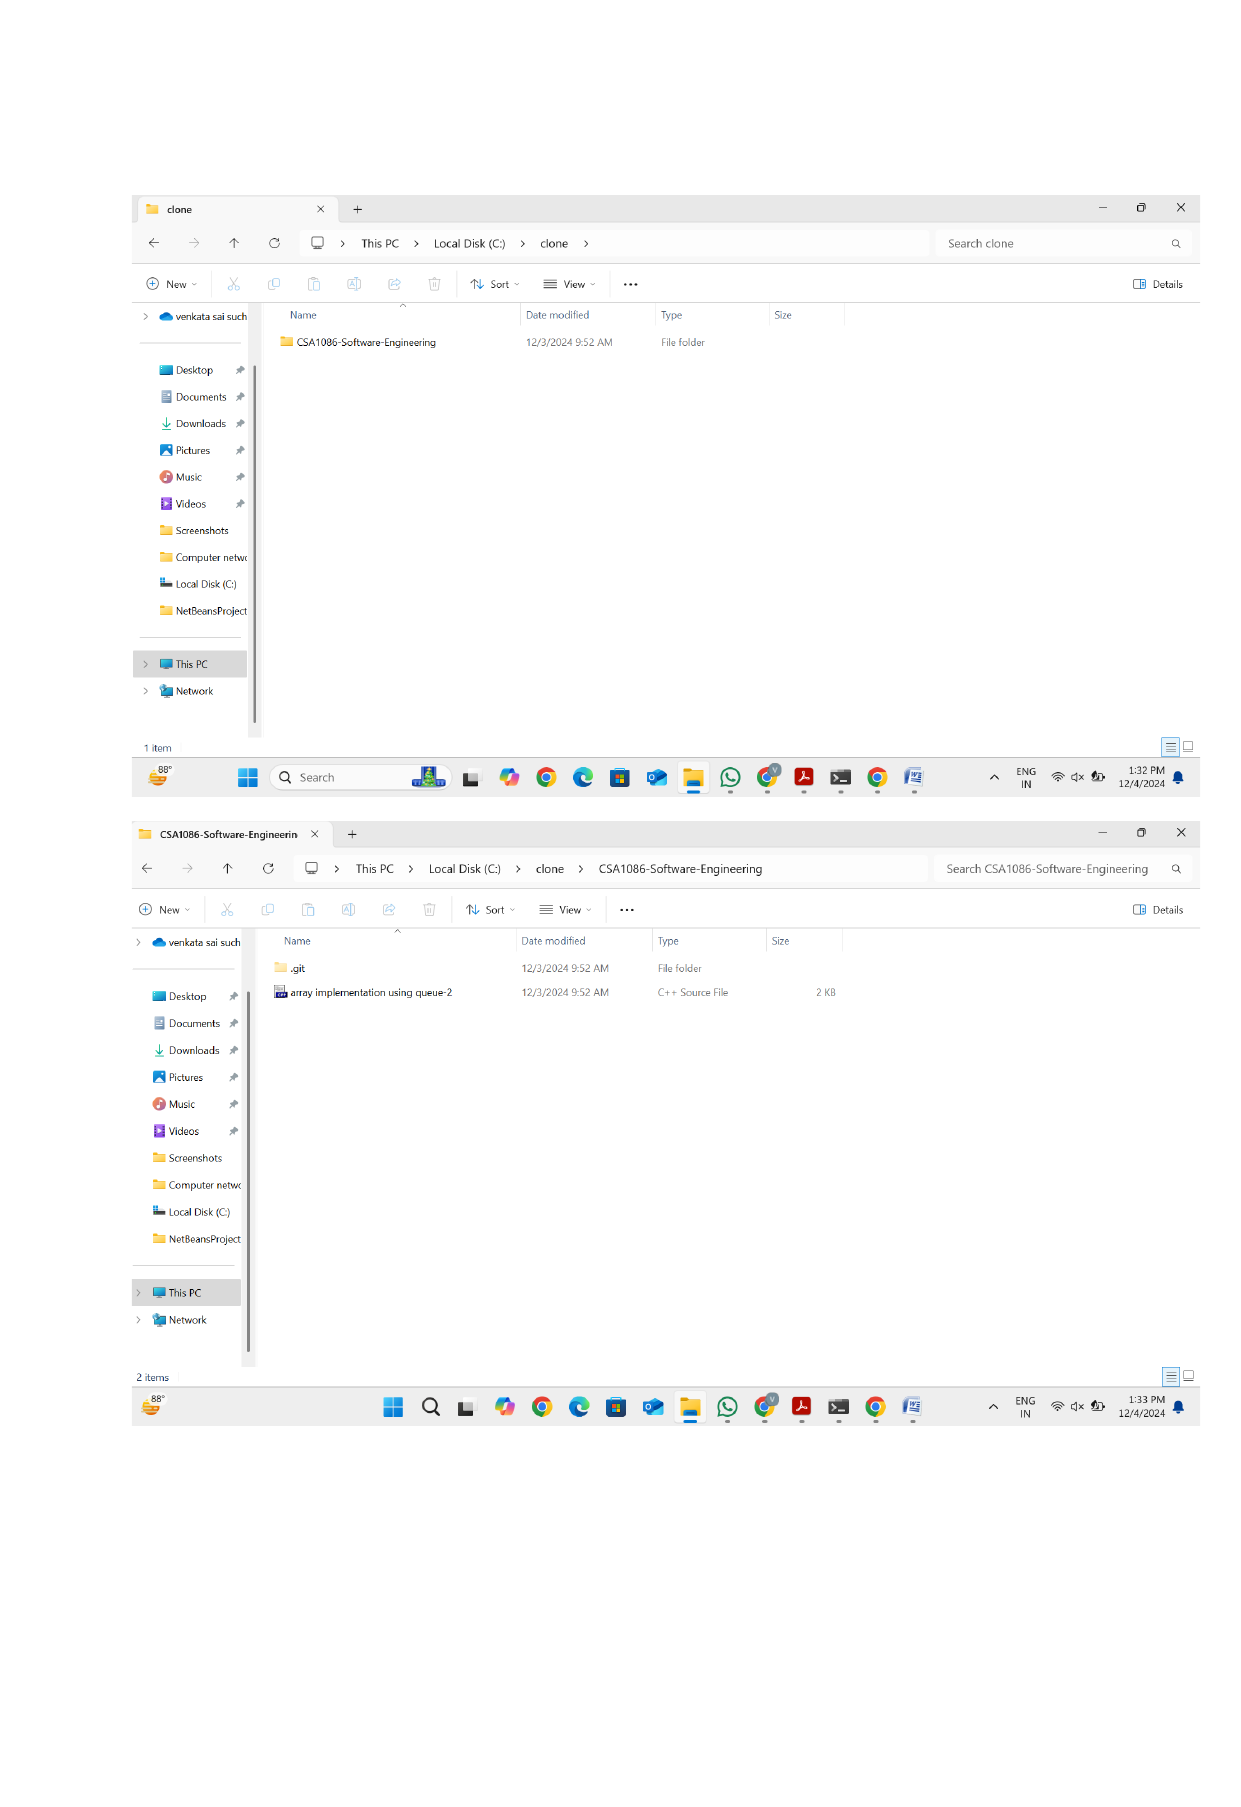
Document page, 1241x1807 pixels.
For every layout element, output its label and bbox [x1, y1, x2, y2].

picture [131, 195, 1201, 797]
picture [131, 821, 1201, 1426]
